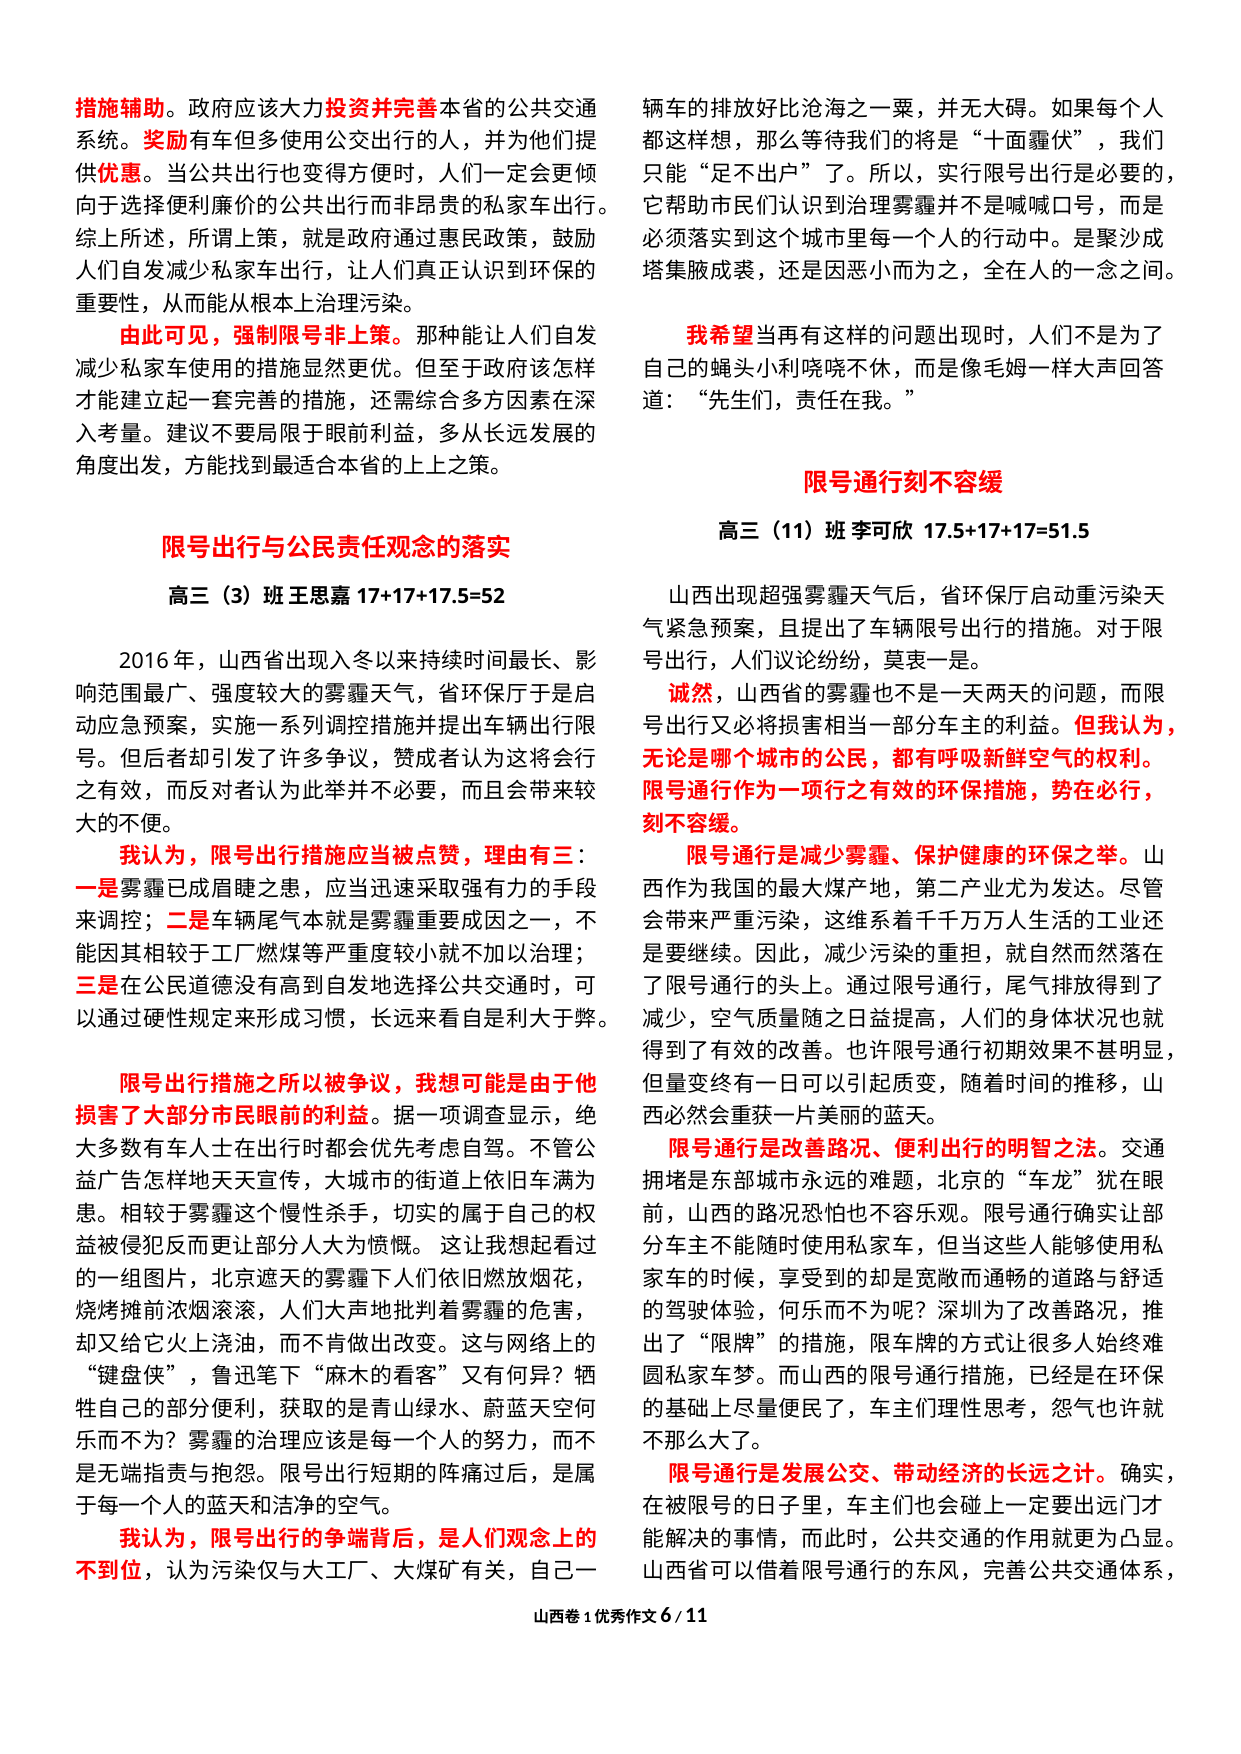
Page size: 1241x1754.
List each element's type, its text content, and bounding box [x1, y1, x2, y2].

text 诚然，山西省的雾霾也不是一天两天的问题，而限号出行又必将损害相当一部分车主的利益。但我认为，无论是哪个城市的公民，都有呼吸新鲜空气的权利。限号通行作为一项行之有效的环保措施，势在必行，刻不容缓。 [642, 676, 1165, 838]
text 高三（11）班 李可欣 17.5+17+17=51.5 [642, 513, 1165, 546]
text 山西出现超强雾霾天气后，省环保厅启动重污染天气紧急预案，且提出了车辆限号出行的措施。对于限号出行，人们议论纷纷，莫衷一是。 [642, 578, 1165, 676]
text 限号通行是改善路况、便利出行的明智之法。交通拥堵是东部城市永远的难题，北京的“车龙”犹在眼前，山西的路况恐怕也不容乐观。限号通行确实让部分车主不能随时使用私家车，但当这些人能够使用私家车的时候，享受到的却是宽敞而通畅的道路与舒适的驾驶体验，何乐而不为呢？深圳为了改善路况，推出了“限牌”的措施，限车牌的方式让很多人始终难圆私家车梦。而山西的限号通行措施，已经是在环保的基础上尽量便民了，车主们理性思考，怨气也许就不那么大了。 [642, 1131, 1165, 1456]
text 我认为，限号出行的争端背后，是人们观念上的不到位，认为污染仅与大工厂、大煤矿有关，自己一辆车的排放好比沧海之一粟，并无大碍。如果每个人都这样想，那么等待我们的将是“十面霾伏”，我们只能“足不出户”了。所以，实行限号出行是必要的，它帮助市民们认识到治理雾霾并不是喊喊口号，而是必须落实到这个城市里每一个人的行动中。是聚沙成塔集腋成裘，还是因恶小而为之，全在人的一念之间。 [75, 1521, 598, 1586]
text 限号通行是减少雾霾、保护健康的环保之举。山西作为我国的最大煤产地，第二产业尤为发达。尽管会带来严重污染，这维系着千千万万人生活的工业还是要继续。因此，减少污染的重担，就自然而然落在了限号通行的头上。通过限号通行，尾气排放得到了减少，空气质量随之日益提高，人们的身体状况也就得到了有效的改善。也许限号通行初期效果不甚明显，但量变终有一日可以引起质变，随着时间的推移，山西必然会重获一片美丽的蓝天。 [642, 838, 1165, 1131]
text 我认为，限号出行的争端背后，是人们观念上的不到位，认为污染仅与大工厂、大煤矿有关，自己一辆车的排放好比沧海之一粟，并无大碍。如果每个人都这样想，那么等待我们的将是“十面霾伏”，我们只能“足不出户”了。所以，实行限号出行是必要的，它帮助市民们认识到治理雾霾并不是喊喊口号，而是必须落实到这个城市里每一个人的行动中。是聚沙成塔集腋成裘，还是因恶小而为之，全在人的一念之间。 [642, 91, 1165, 318]
text 高三（3）班 王思嘉 17+17+17.5=52 [75, 578, 598, 611]
text 2016年，山西省出现入冬以来持续时间最长、影响范围最广、强度较大的雾霾天气，省环保厅于是启动应急预案，实施一系列调控措施并提出车辆出行限号。但后者却引发了许多争议，赞成者认为这将会行之有效，而反对者认为此举并不必要，而且会带来较大的不便。 [75, 643, 598, 838]
text 限号出行与公民责任观念的落实 [75, 513, 598, 578]
text 限号通行刻不容缓 [642, 448, 1165, 513]
text 我认为，限号出行措施应当被点赞，理由有三：一是雾霾已成眉睫之患，应当迅速采取强有力的手段来调控；二是车辆尾气本就是雾霾重要成因之一，不能因其相较于工厂燃煤等严重度较小就不加以治理；三是在公民道德没有高到自发地选择公共交通时，可以通过硬性规定来形成习惯，长远来看自是利大于弊。 [75, 838, 598, 1066]
text 我希望当再有这样的问题出现时，人们不是为了自己的蝇头小利哓哓不休，而是像毛姆一样大声回答道：“先生们，责任在我。” [642, 318, 1165, 416]
text 由此可见，强制限号非上策。那种能让人们自发减少私家车使用的措施显然更优。但至于政府该怎样才能建立起一套完善的措施，还需综合多方因素在深入考量。建议不要局限于眼前利益，多从长远发展的角度出发，方能找到最适合本省的上上之策。 [75, 318, 598, 481]
text 限号出行措施之所以被争议，我想可能是由于他损害了大部分市民眼前的利益。据一项调查显示，绝大多数有车人士在出行时都会优先考虑自驾。不管公益广告怎样地天天宣传，大城市的街道上依旧车满为患。相较于雾霾这个慢性杀手，切实的属于自己的权益被侵犯反而更让部分人大为愤慨。 这让我想起看过的一组图片，北京遮天的雾霾下人们依旧燃放烟花，烧烤摊前浓烟滚滚，人们大声地批判着雾霾的危害，却又给它火上浇油，而不肯做出改变。这与网络上的“键盘侠”，鲁迅笔下“麻木的看客”又有何异？牺牲自己的部分便利，获取的是青山绿水、蔚蓝天空何乐而不为？雾霾的治理应该是每一个人的努力，而不是无端指责与抱怨。限号出行短期的阵痛过后，是属于每一个人的蓝天和洁净的空气。 [75, 1066, 598, 1521]
